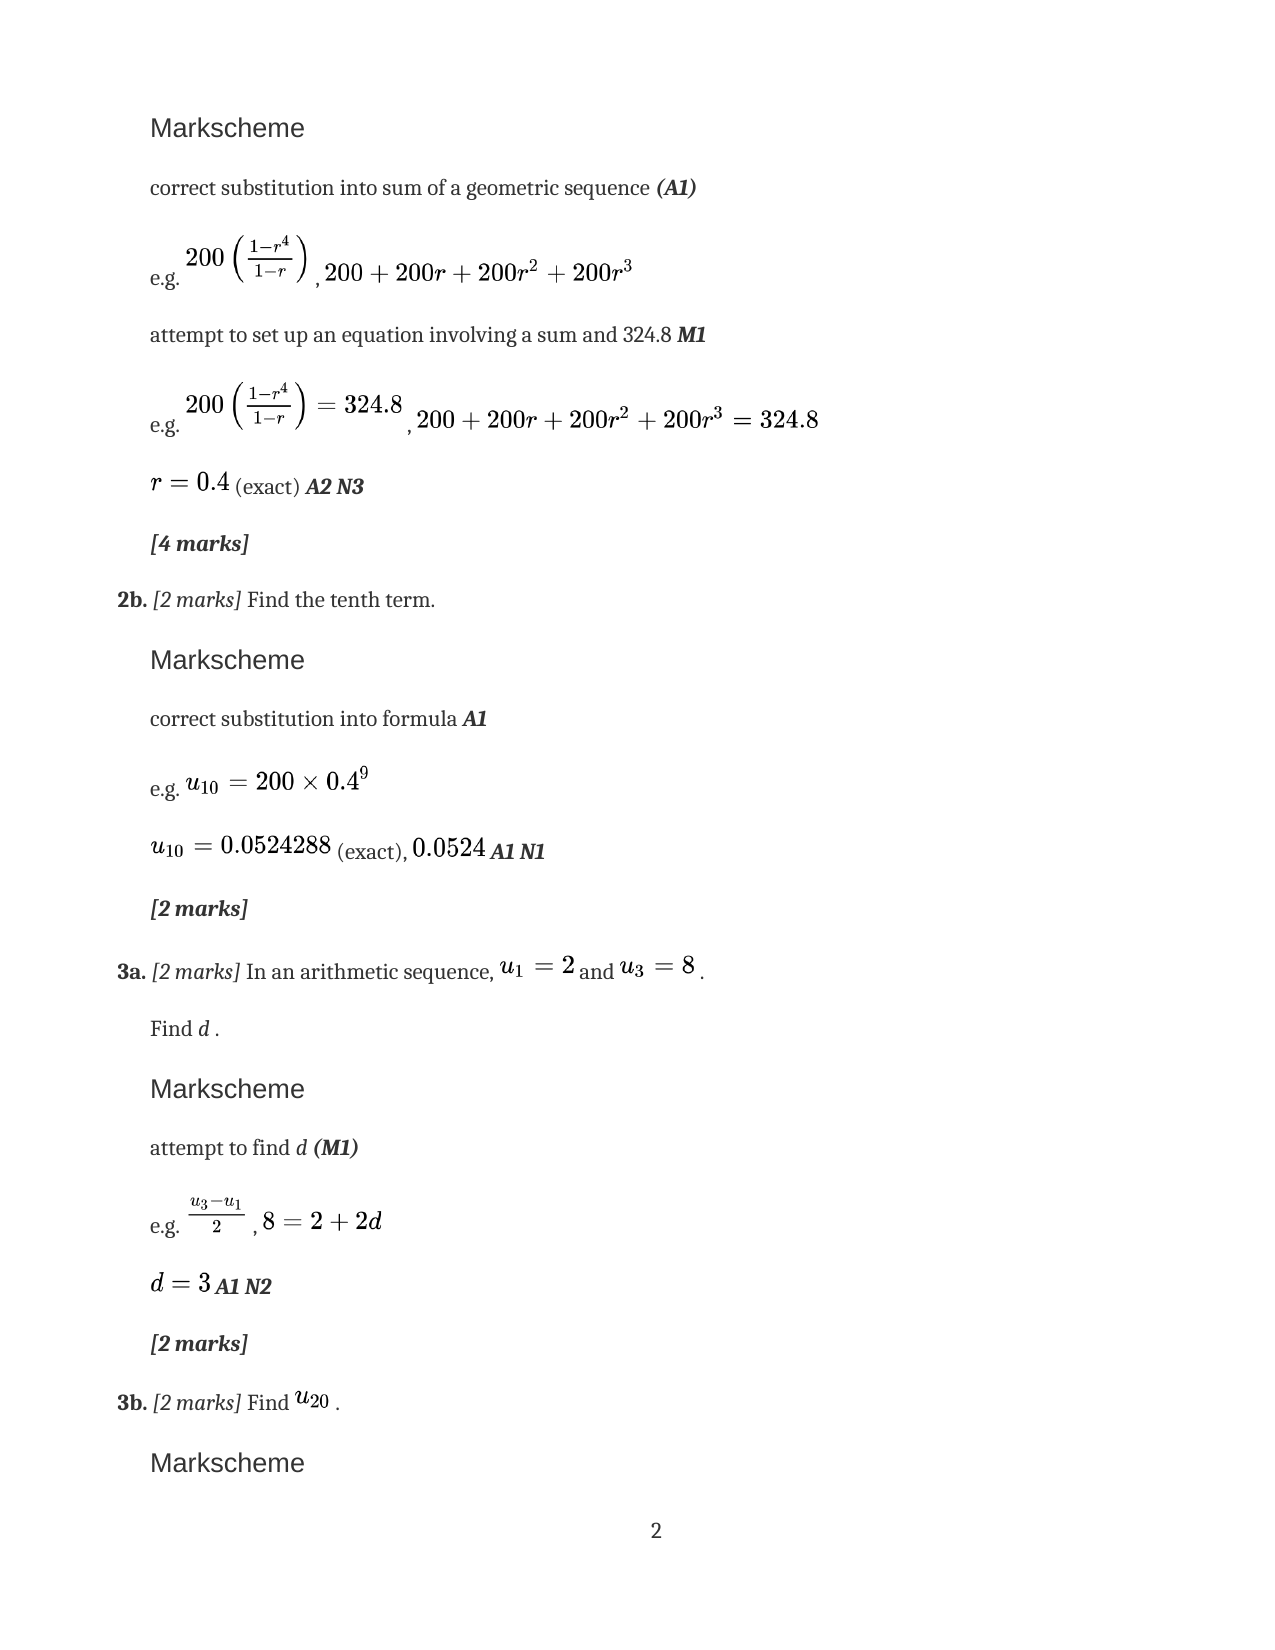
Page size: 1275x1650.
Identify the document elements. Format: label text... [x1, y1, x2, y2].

text (exact), A1 N1 [150, 832, 1162, 865]
text Find d . [150, 1016, 1162, 1042]
text [2 marks] [150, 896, 1162, 922]
text attempt to set up an equation involving a sum and 324.8 M1 [150, 322, 1162, 348]
picture [150, 1269, 211, 1295]
picture [499, 952, 575, 980]
text 3a. [2 marks] In an arithmetic sequence, and . [112, 953, 1162, 986]
picture [185, 762, 371, 797]
text attempt to find d (M1) [150, 1135, 1162, 1161]
picture [185, 231, 310, 286]
text correct substitution into sum of a geometric sequence (A1) [150, 174, 1162, 201]
picture [619, 952, 695, 980]
text [4 marks] [150, 530, 1162, 557]
subtitle Markscheme [150, 644, 1162, 675]
text 2b. [2 marks] Find the tenth term. [112, 587, 1162, 613]
text e.g. [150, 763, 1162, 802]
picture [185, 378, 402, 433]
picture [185, 1191, 248, 1234]
text A1 N2 [150, 1270, 1162, 1300]
text 3b. [2 marks] Find . [112, 1388, 1162, 1416]
picture [150, 469, 230, 494]
subtitle Markscheme [150, 1073, 1162, 1104]
picture [412, 834, 486, 860]
text e.g. , [150, 1192, 1162, 1239]
subtitle Markscheme [150, 1447, 1162, 1478]
picture [150, 832, 332, 860]
picture [262, 1208, 382, 1234]
picture [294, 1387, 330, 1411]
text (exact) A2 N3 [150, 469, 1162, 500]
subtitle Markscheme [150, 112, 1162, 144]
text [2 marks] [150, 1331, 1162, 1357]
picture [325, 256, 634, 286]
picture [416, 403, 819, 433]
text correct substitution into formula A1 [150, 706, 1162, 732]
